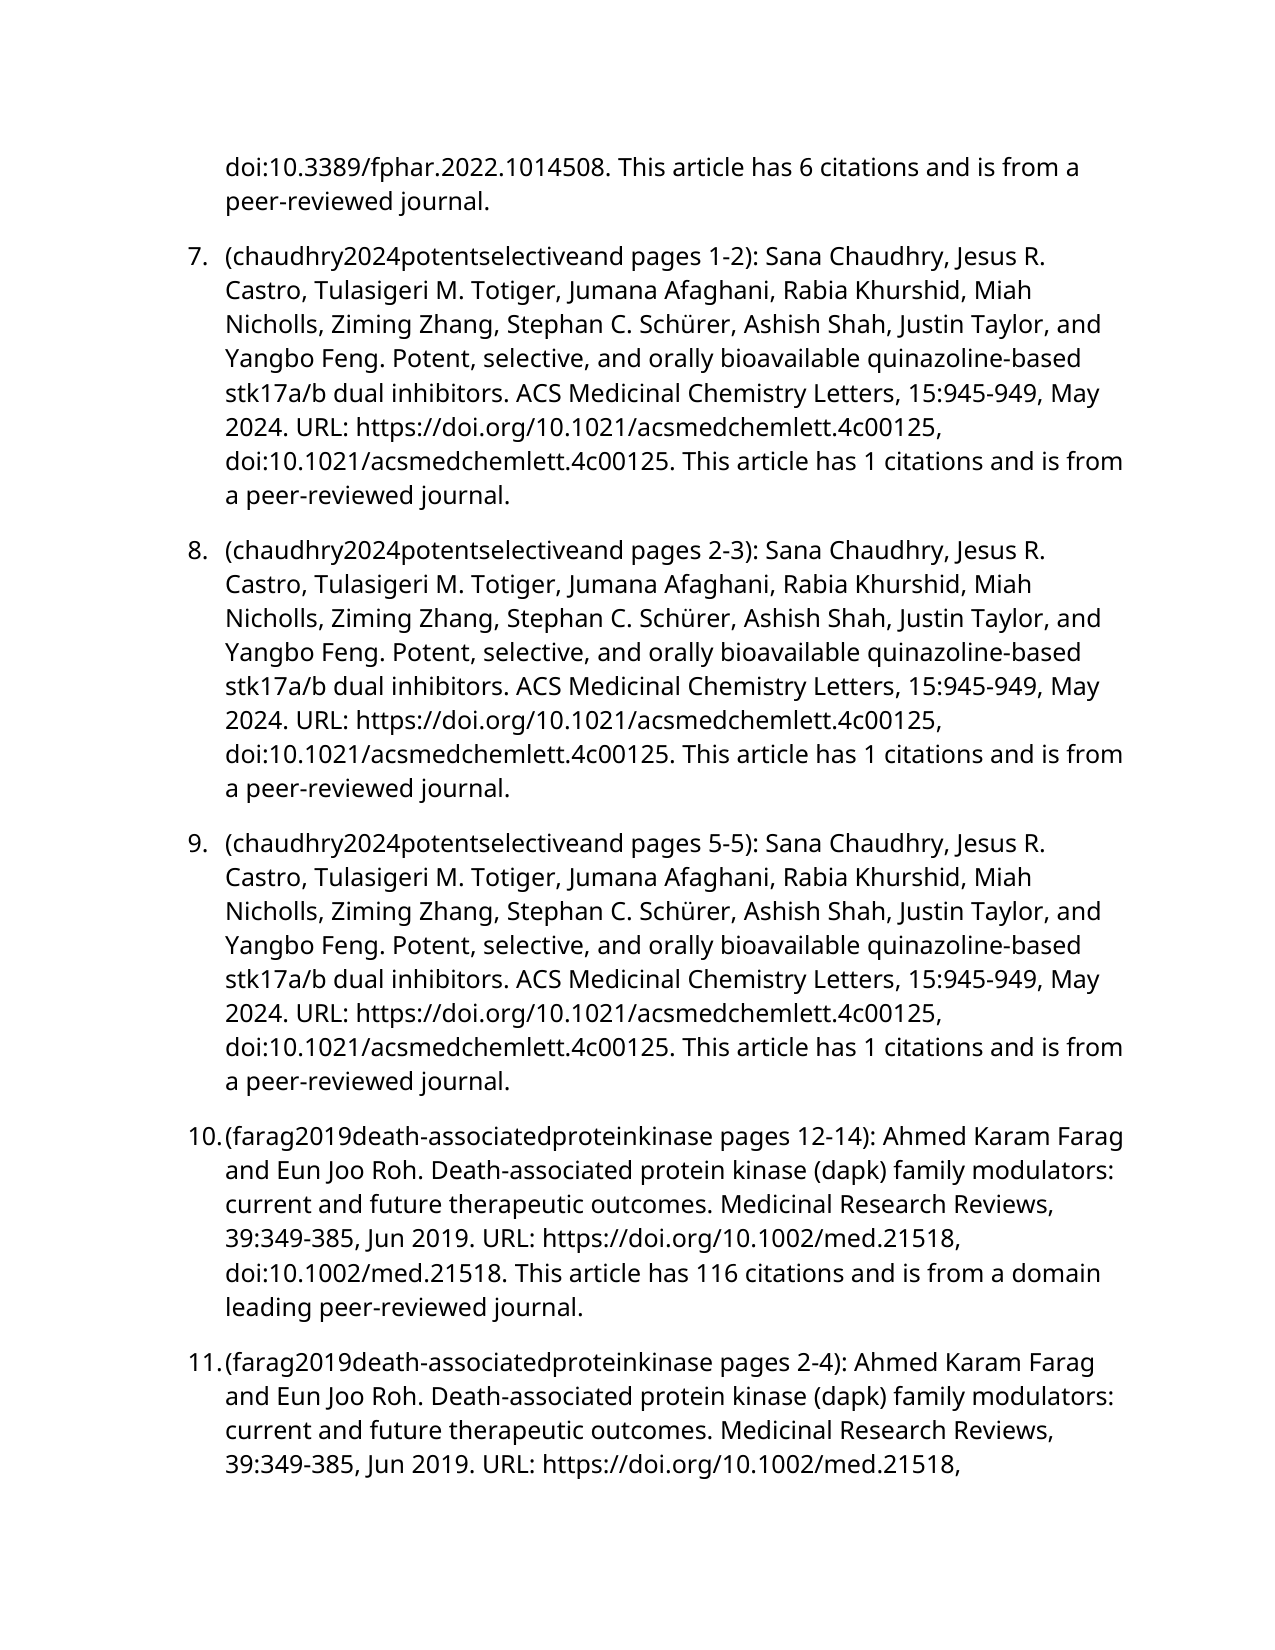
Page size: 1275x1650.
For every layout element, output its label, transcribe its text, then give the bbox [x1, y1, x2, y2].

list (chaudhry2024potentselectiveand pages 2-3): Sana Chaudhry, Jesus R. Castro, Tulasigeri M. Totiger, Jumana Afaghani, Rabia Khurshid, Miah Nicholls, Ziming Zhang, Stephan C. Schürer, Ashish Shah, Justin Taylor, and Yangbo Feng. Potent, selective, and orally bioavailable quinazoline-based stk17a/b dual inhibitors. ACS Medicinal Chemistry Letters, 15:945-949, May 2024. URL: https://doi.org/10.1021/acsmedchemlett.4c00125, doi:10.1021/acsmedchemlett.4c00125. This article has 1 citations and is from a peer-reviewed journal. [187, 532, 1125, 805]
list (chaudhry2024potentselectiveand pages 5-5): Sana Chaudhry, Jesus R. Castro, Tulasigeri M. Totiger, Jumana Afaghani, Rabia Khurshid, Miah Nicholls, Ziming Zhang, Stephan C. Schürer, Ashish Shah, Justin Taylor, and Yangbo Feng. Potent, selective, and orally bioavailable quinazoline-based stk17a/b dual inhibitors. ACS Medicinal Chemistry Letters, 15:945-949, May 2024. URL: https://doi.org/10.1021/acsmedchemlett.4c00125, doi:10.1021/acsmedchemlett.4c00125. This article has 1 citations and is from a peer-reviewed journal. [187, 826, 1125, 1098]
list (farag2019death‐associatedproteinkinase pages 12-14): Ahmed Karam Farag and Eun Joo Roh. Death‐associated protein kinase (dapk) family modulators: current and future therapeutic outcomes. Medicinal Research Reviews, 39:349-385, Jun 2019. URL: https://doi.org/10.1002/med.21518, doi:10.1002/med.21518. This article has 116 citations and is from a domain leading peer-reviewed journal. [187, 1119, 1125, 1323]
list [187, 1344, 1125, 1480]
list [187, 150, 1125, 218]
list (chaudhry2024potentselectiveand pages 1-2): Sana Chaudhry, Jesus R. Castro, Tulasigeri M. Totiger, Jumana Afaghani, Rabia Khurshid, Miah Nicholls, Ziming Zhang, Stephan C. Schürer, Ashish Shah, Justin Taylor, and Yangbo Feng. Potent, selective, and orally bioavailable quinazoline-based stk17a/b dual inhibitors. ACS Medicinal Chemistry Letters, 15:945-949, May 2024. URL: https://doi.org/10.1021/acsmedchemlett.4c00125, doi:10.1021/acsmedchemlett.4c00125. This article has 1 citations and is from a peer-reviewed journal. [187, 239, 1125, 511]
